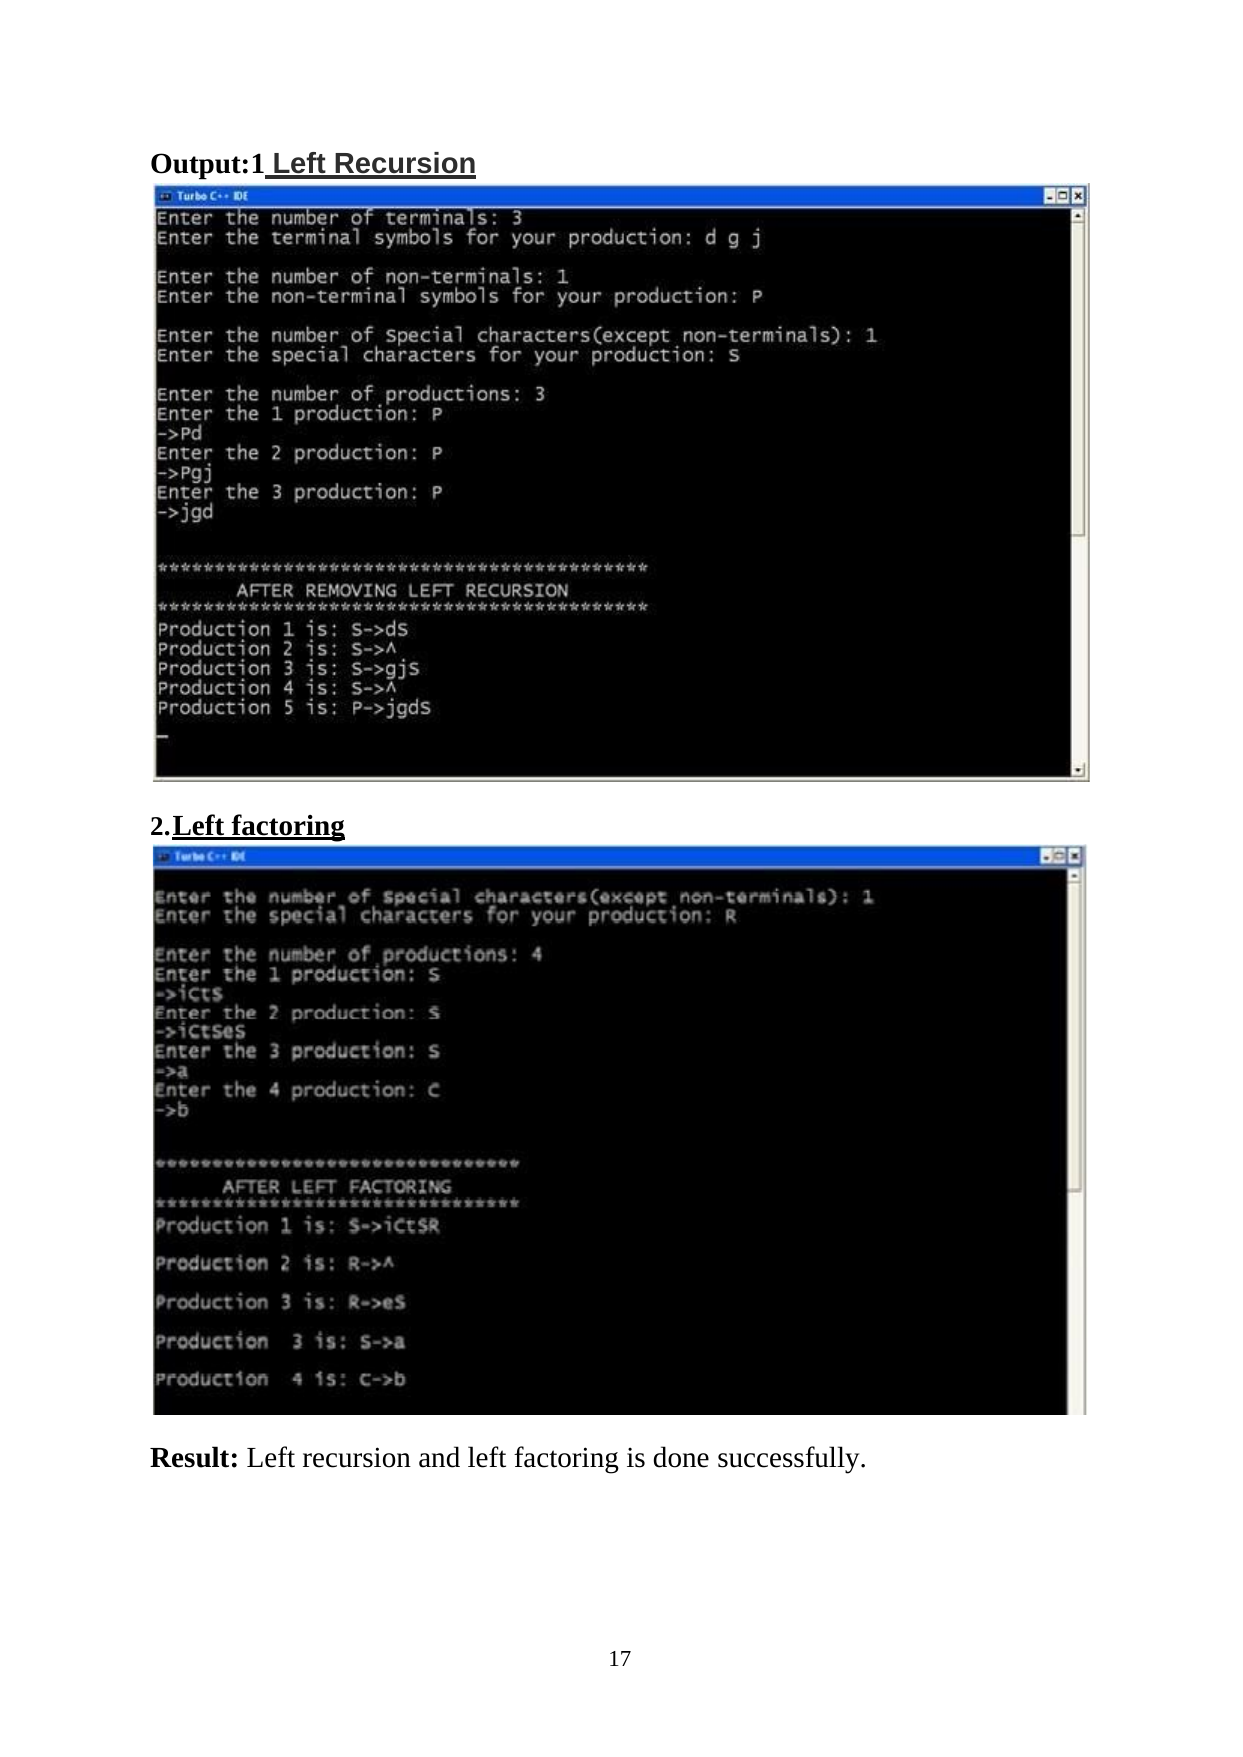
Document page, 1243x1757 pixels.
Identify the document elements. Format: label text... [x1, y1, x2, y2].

text Result: Left recursion and left factoring is done successfully. [150, 1441, 1174, 1474]
picture [152, 844, 1088, 1415]
subtitle Output:1 Left Recursion [150, 146, 1174, 180]
picture [152, 183, 1090, 782]
